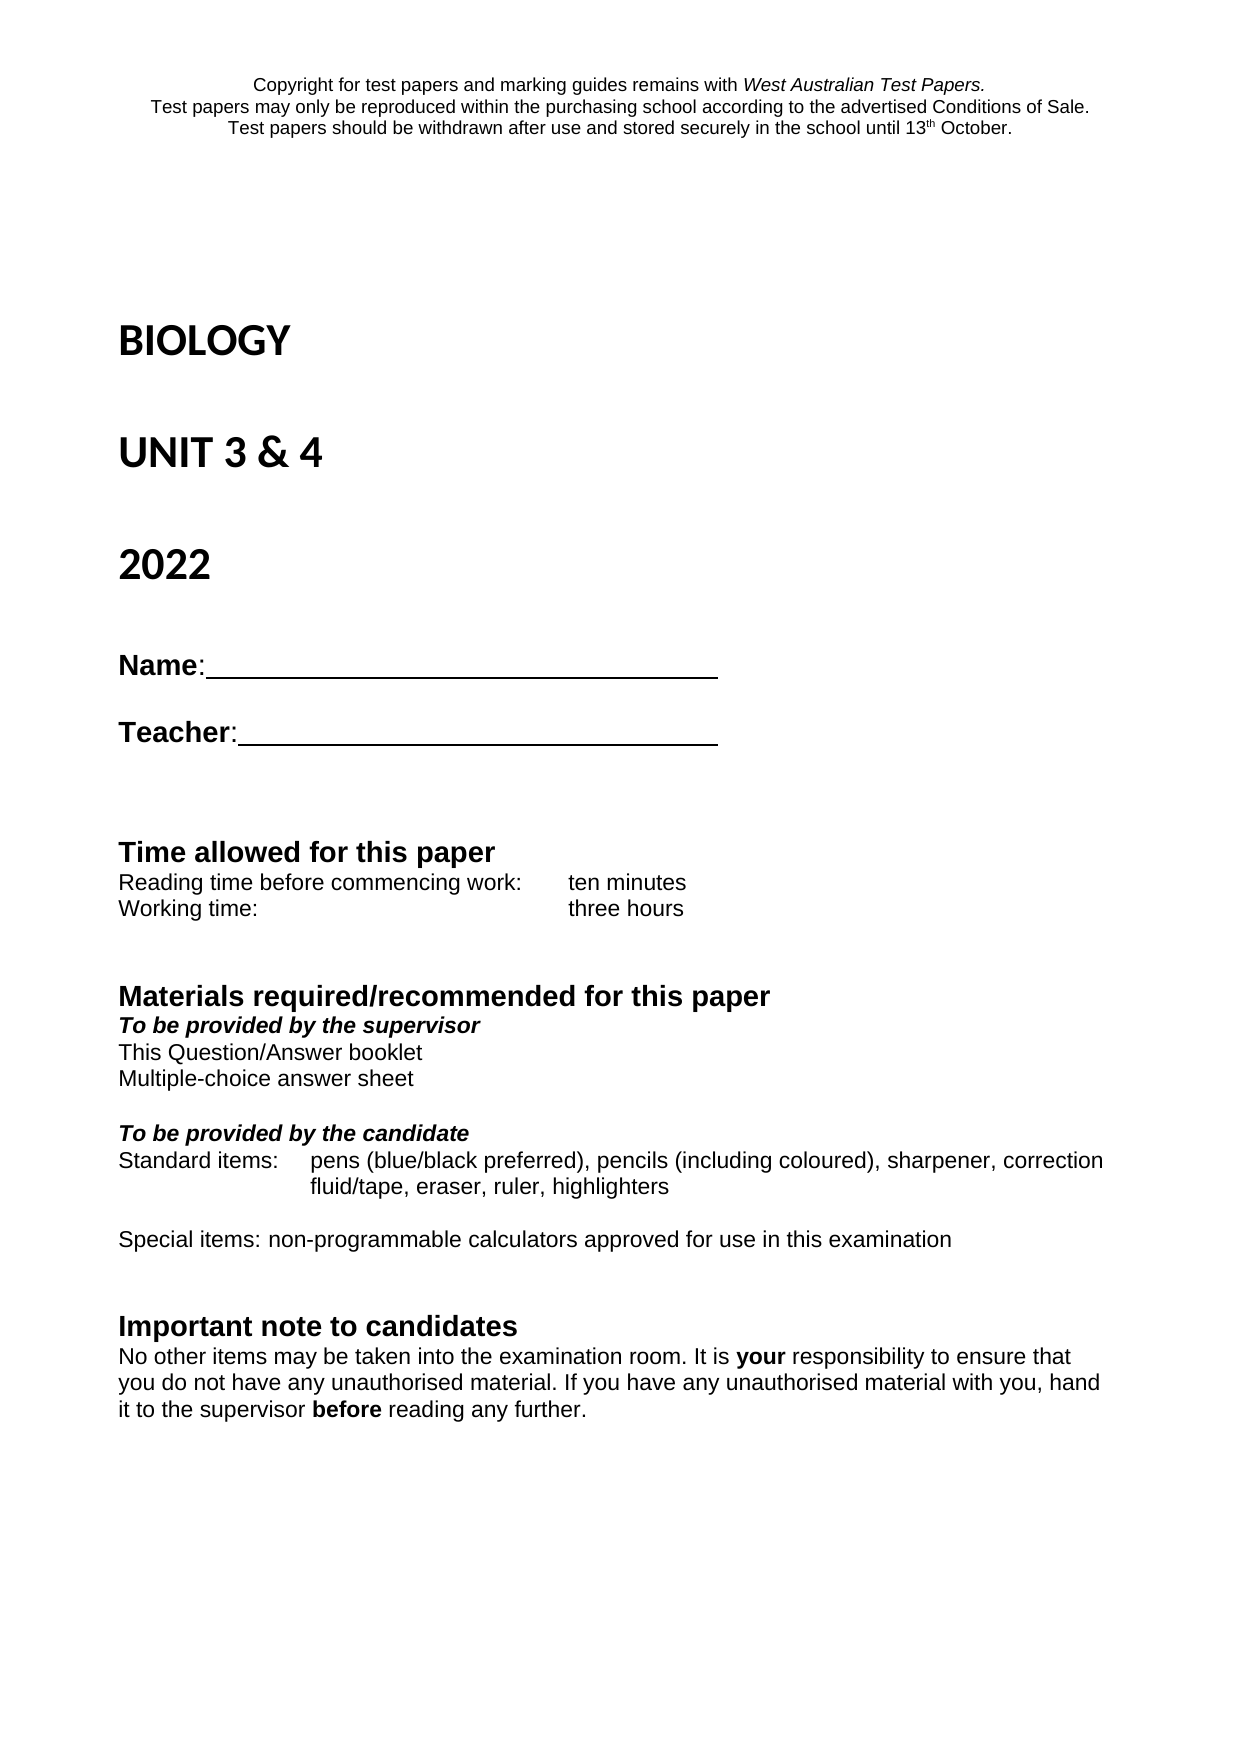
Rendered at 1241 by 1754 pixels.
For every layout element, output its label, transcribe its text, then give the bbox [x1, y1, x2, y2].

text Special items: non-programmable calculators approved for use in this examination [118, 1226, 1122, 1252]
text This Question/Answer booklet [118, 1039, 1122, 1065]
text Standard items: pens (blue/black preferred), pencils (including coloured), sharpener, correction fluid/tape, eraser, ruler, highlighters [118, 1147, 1122, 1199]
text Name: [118, 648, 1122, 682]
text Time allowed for this paper [118, 835, 1122, 869]
text it to the supervisor before reading any further. [118, 1396, 1122, 1422]
text To be provided by the supervisor [118, 1012, 1122, 1039]
text Materials required/recommended for this paper [118, 979, 1122, 1012]
text UNIT 3 & 4 [118, 423, 1122, 479]
text BIOLOGY [118, 311, 1122, 367]
text Working time: three hours [118, 895, 1122, 921]
text 2022 [118, 535, 1122, 591]
text No other items may be taken into the examination room. It is your responsibility to ensure that [118, 1343, 1122, 1369]
text To be provided by the candidate [118, 1120, 1122, 1147]
text Teacher: [118, 715, 1122, 749]
text Reading time before commencing work: ten minutes [118, 869, 1122, 895]
text Multiple-choice answer sheet [118, 1065, 1122, 1091]
text you do not have any unauthorised material. If you have any unauthorised material with you, hand [118, 1369, 1122, 1396]
text Important note to candidates [118, 1309, 1122, 1343]
